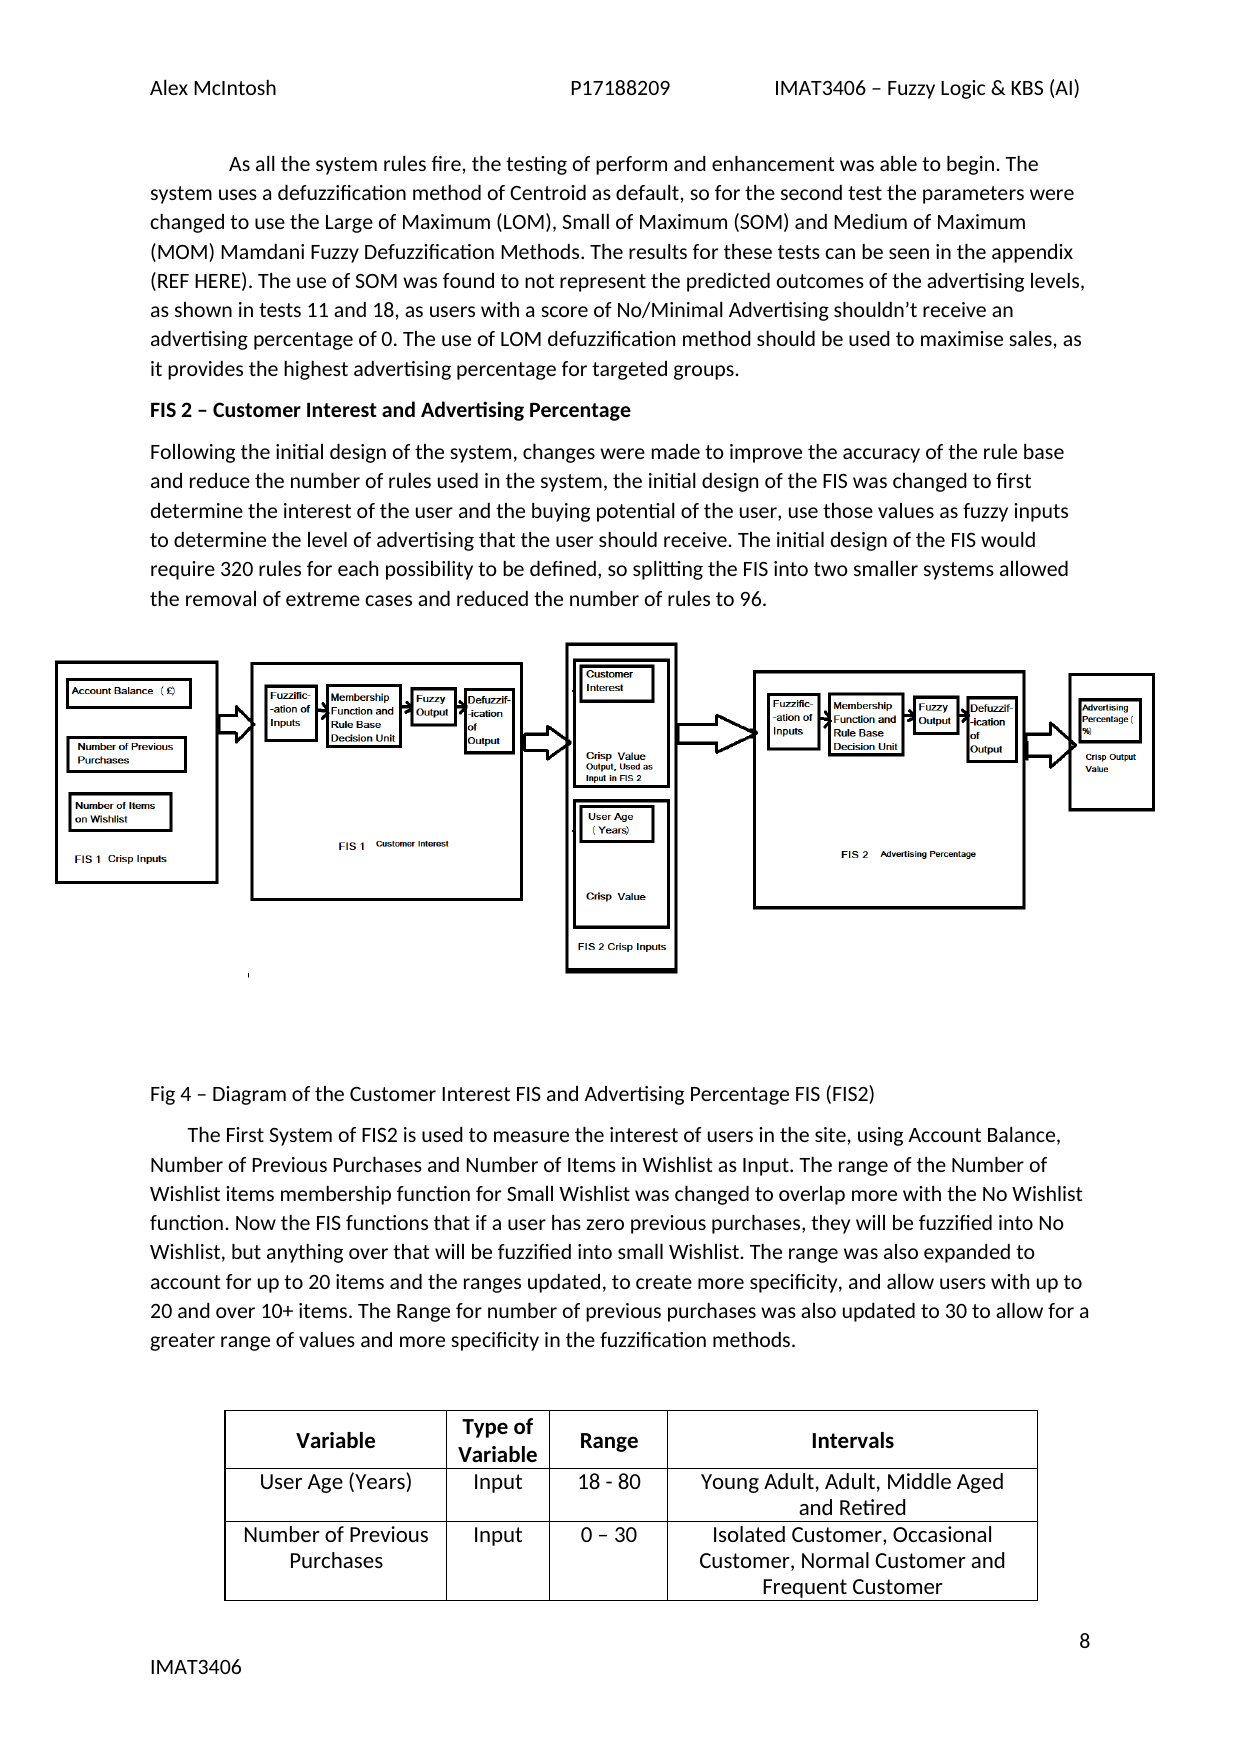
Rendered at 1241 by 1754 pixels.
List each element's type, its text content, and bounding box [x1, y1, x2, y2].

table_header Type of Variable [447, 1411, 549, 1468]
text The First System of FIS2 is used to measure the interest of users in the site, using Account Balance, Number of Previous Purchases and Number of Items in Wishlist as Input. The range of the Number of Wishlist items membership function for Small Wishlist was changed to overlap more with the No Wishlist function. Now the FIS functions that if a user has zero previous purchases, they will be fuzzified into No Wishlist, but anything over that will be fuzzified into small Wishlist. The range was also expanded to account for up to 20 items and the ranges updated, to create more specificity, and allow users with up to 20 and over 10+ items. The Range for number of previous purchases was also updated to 30 to allow for a greater range of values and more specificity in the fuzzification methods. [150, 1121, 1090, 1353]
table_cell Number of Previous Purchases [226, 1522, 446, 1600]
picture [36, 636, 1164, 979]
table_header Range [550, 1411, 667, 1468]
table_header Intervals [668, 1411, 1037, 1468]
text As all the system rules fire, the testing of perform and enhancement was able to begin. The system uses a defuzzification method of Centroid as default, so for the second test the parameters were changed to use the Large of Maximum (LOM), Small of Maximum (SOM) and Medium of Maximum (MOM) Mamdani Fuzzy Defuzzification Methods. The results for these tests can be seen in the appendix (REF HERE). The use of SOM was found to not represent the predicted outcomes of the advertising levels, as shown in tests 11 and 18, as users with a score of No/Minimal Advertising shouldn’t receive an advertising percentage of 0. The use of LOM defuzzification method should be used to maximise sales, as it provides the highest advertising percentage for targeted groups. [150, 150, 1090, 382]
table_cell Input [447, 1469, 549, 1521]
table_cell 18 - 80 [550, 1469, 667, 1521]
table_cell Isolated Customer, Occasional Customer, Normal Customer and Frequent Customer [668, 1522, 1037, 1600]
table_cell 0 – 30 [550, 1522, 667, 1600]
table_cell User Age (Years) [226, 1469, 446, 1521]
table_cell Input [447, 1522, 549, 1600]
text FIS 2 – Customer Interest and Advertising Percentage [150, 397, 1090, 423]
text Fig 4 – Diagram of the Customer Interest FIS and Advertising Percentage FIS (FIS2) [150, 1080, 1090, 1106]
table_cell Young Adult, Adult, Middle Aged and Retired [668, 1469, 1037, 1521]
text Following the initial design of the system, changes were made to improve the accuracy of the rule base and reduce the number of rules used in the system, the initial design of the FIS was changed to first determine the interest of the user and the buying potential of the user, use those values as fuzzy inputs to determine the level of advertising that the user should receive. The initial design of the FIS would require 320 rules for each possibility to be defined, so splitting the FIS into two smaller systems allowed the removal of extreme cases and reduced the number of rules to 96. [150, 438, 1090, 611]
table_header Variable [226, 1411, 446, 1468]
